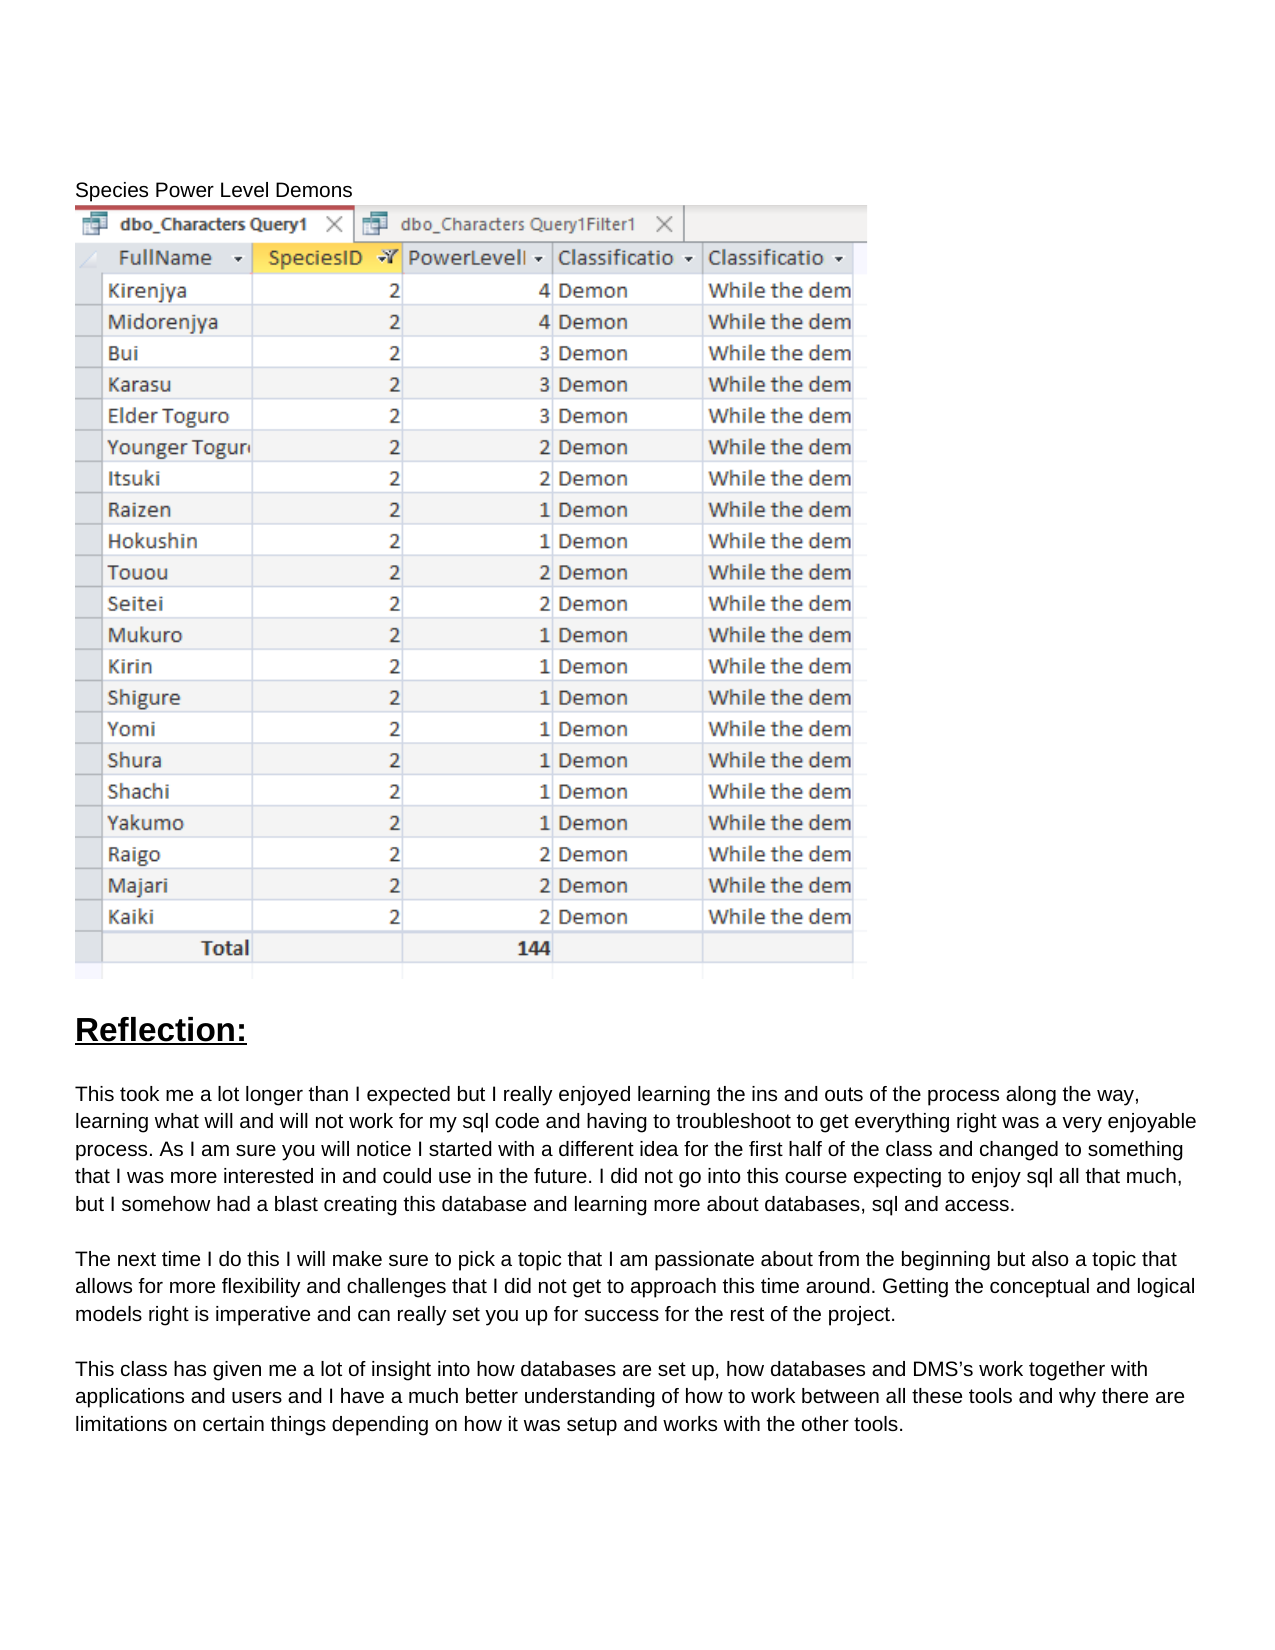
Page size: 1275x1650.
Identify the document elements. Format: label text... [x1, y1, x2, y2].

text The next time I do this I will make sure to pick a topic that I am passionate about from the beginning but also a topic that allows for more flexibility and challenges that I did not get to approach this time around. Getting the conceptual and logical models right is imperative and can really set you up for success for the rest of the project. [75, 1246, 1200, 1325]
text Species Power Level Demons [75, 177, 1200, 201]
picture [75, 205, 868, 979]
text Reflection: [75, 1010, 1200, 1048]
text This class has given me a lot of insight into how databases are set up, how databases and DMS’s work together with applications and users and I have a much better understanding of how to work between all these tools and why there are limitations on certain things depending on how it was setup and works with the other tools. [75, 1356, 1200, 1435]
text This took me a lot longer than I expected but I really enjoyed learning the ins and outs of the process along the way, learning what will and will not work for my sql code and having to troubleshoot to get everything right was a very enjoyable process. As I am sure you will notice I started with a different idea for the first half of the class and changed to something that I was more interested in and could use in the future. I did not go into this course expecting to enjoy sql all that much, but I somehow had a blast creating this database and learning more about databases, sql and access. [75, 1081, 1200, 1215]
